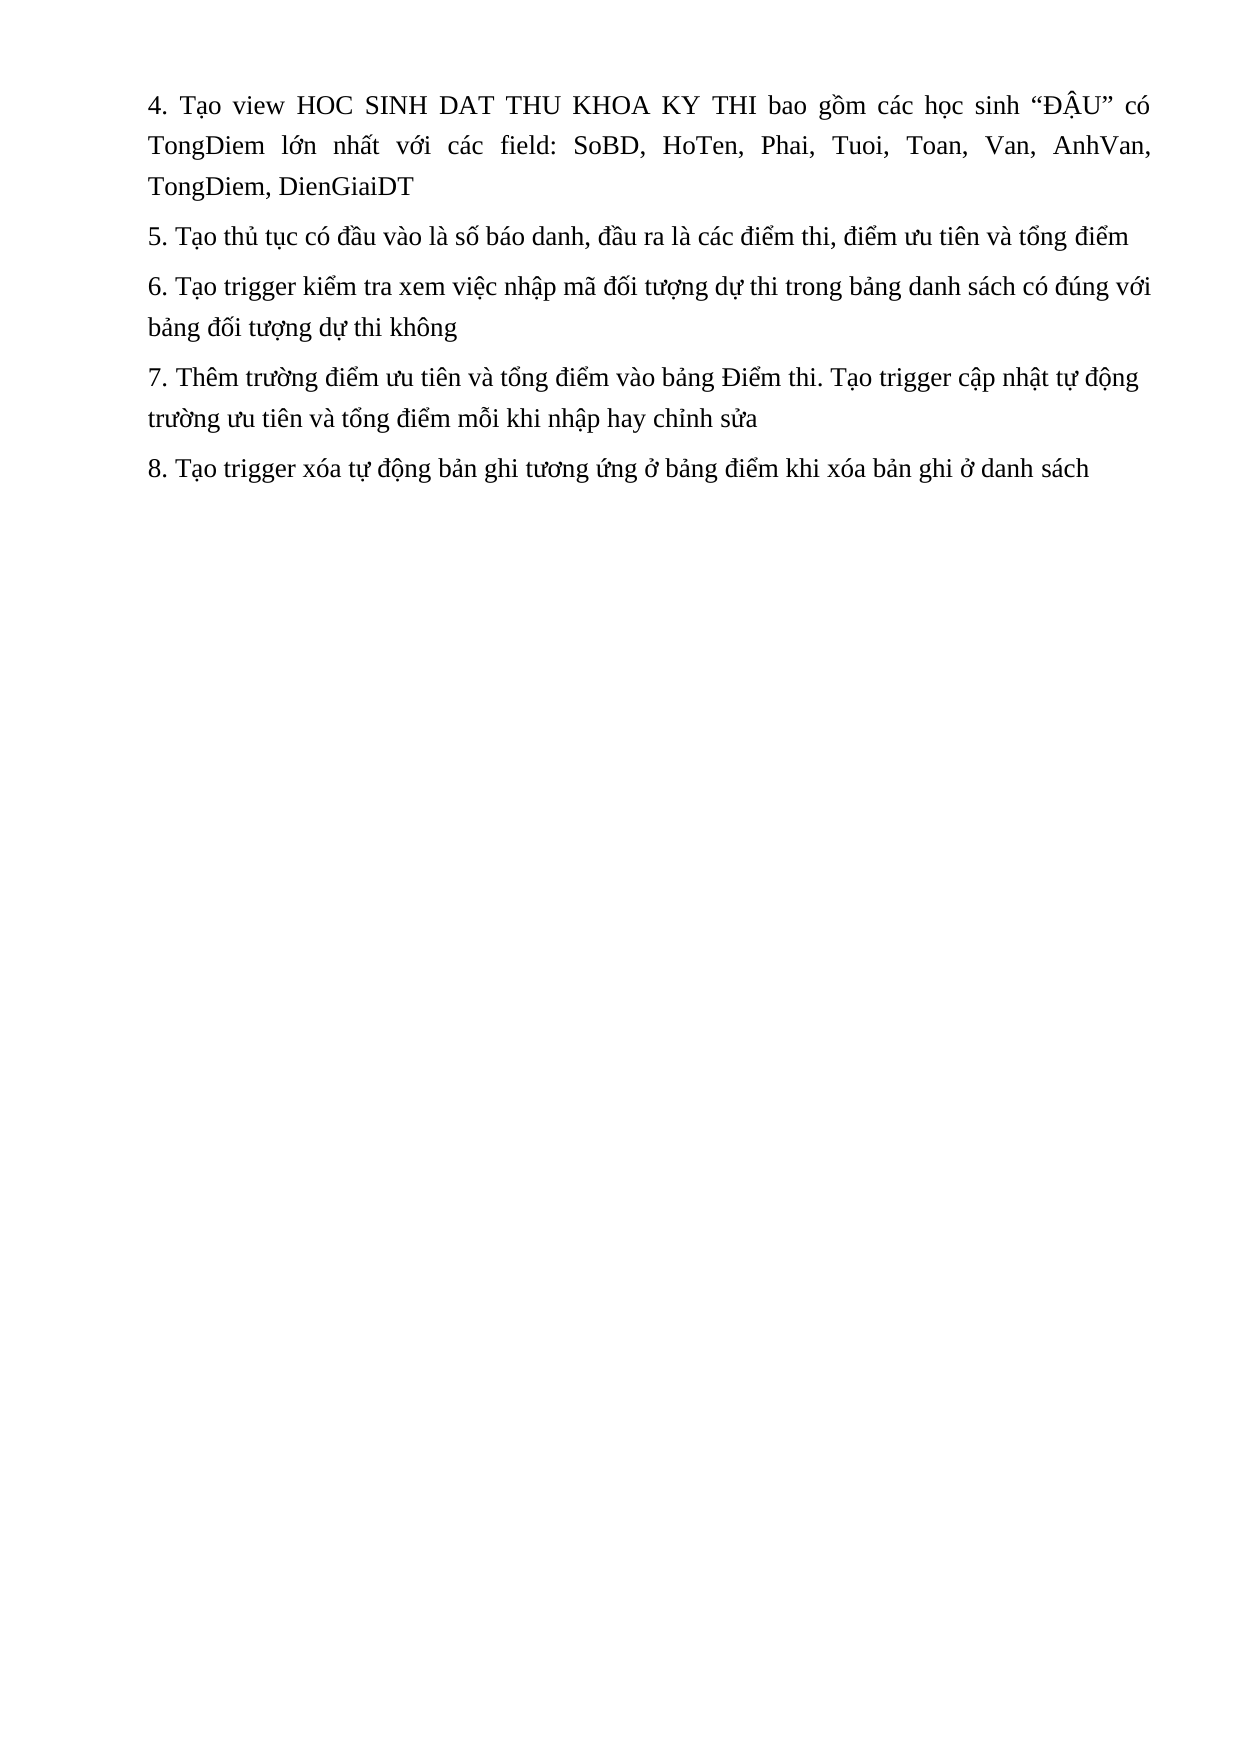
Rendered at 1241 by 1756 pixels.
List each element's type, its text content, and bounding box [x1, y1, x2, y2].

list Tạo trigger kiểm tra xem việc nhập mã đối tượng dự thi trong bảng danh sách có đúng với bảng đối tượng dự thi không [148, 270, 1152, 342]
list Tạo view HOC SINH DAT THU KHOA KY THI bao gồm các học sinh “ĐẬU” có TongDiem lớn nhất với các field: SoBD, HoTen, Phai, Tuoi, Toan, Van, AnhVan, TongDiem, DienGiaiDT [148, 89, 1152, 201]
list Thêm trường điểm ưu tiên và tổng điểm vào bảng Điểm thi. Tạo trigger cập nhật tự động trường ưu tiên và tổng điểm mỗi khi nhập hay chỉnh sửa [148, 361, 1152, 433]
list Tạo thủ tục có đầu vào là số báo danh, đầu ra là các điểm thi, điểm ưu tiên và tổng điểm [148, 220, 1163, 251]
list Tạo trigger xóa tự động bản ghi tương ứng ở bảng điểm khi xóa bản ghi ở danh sách [148, 452, 1163, 483]
